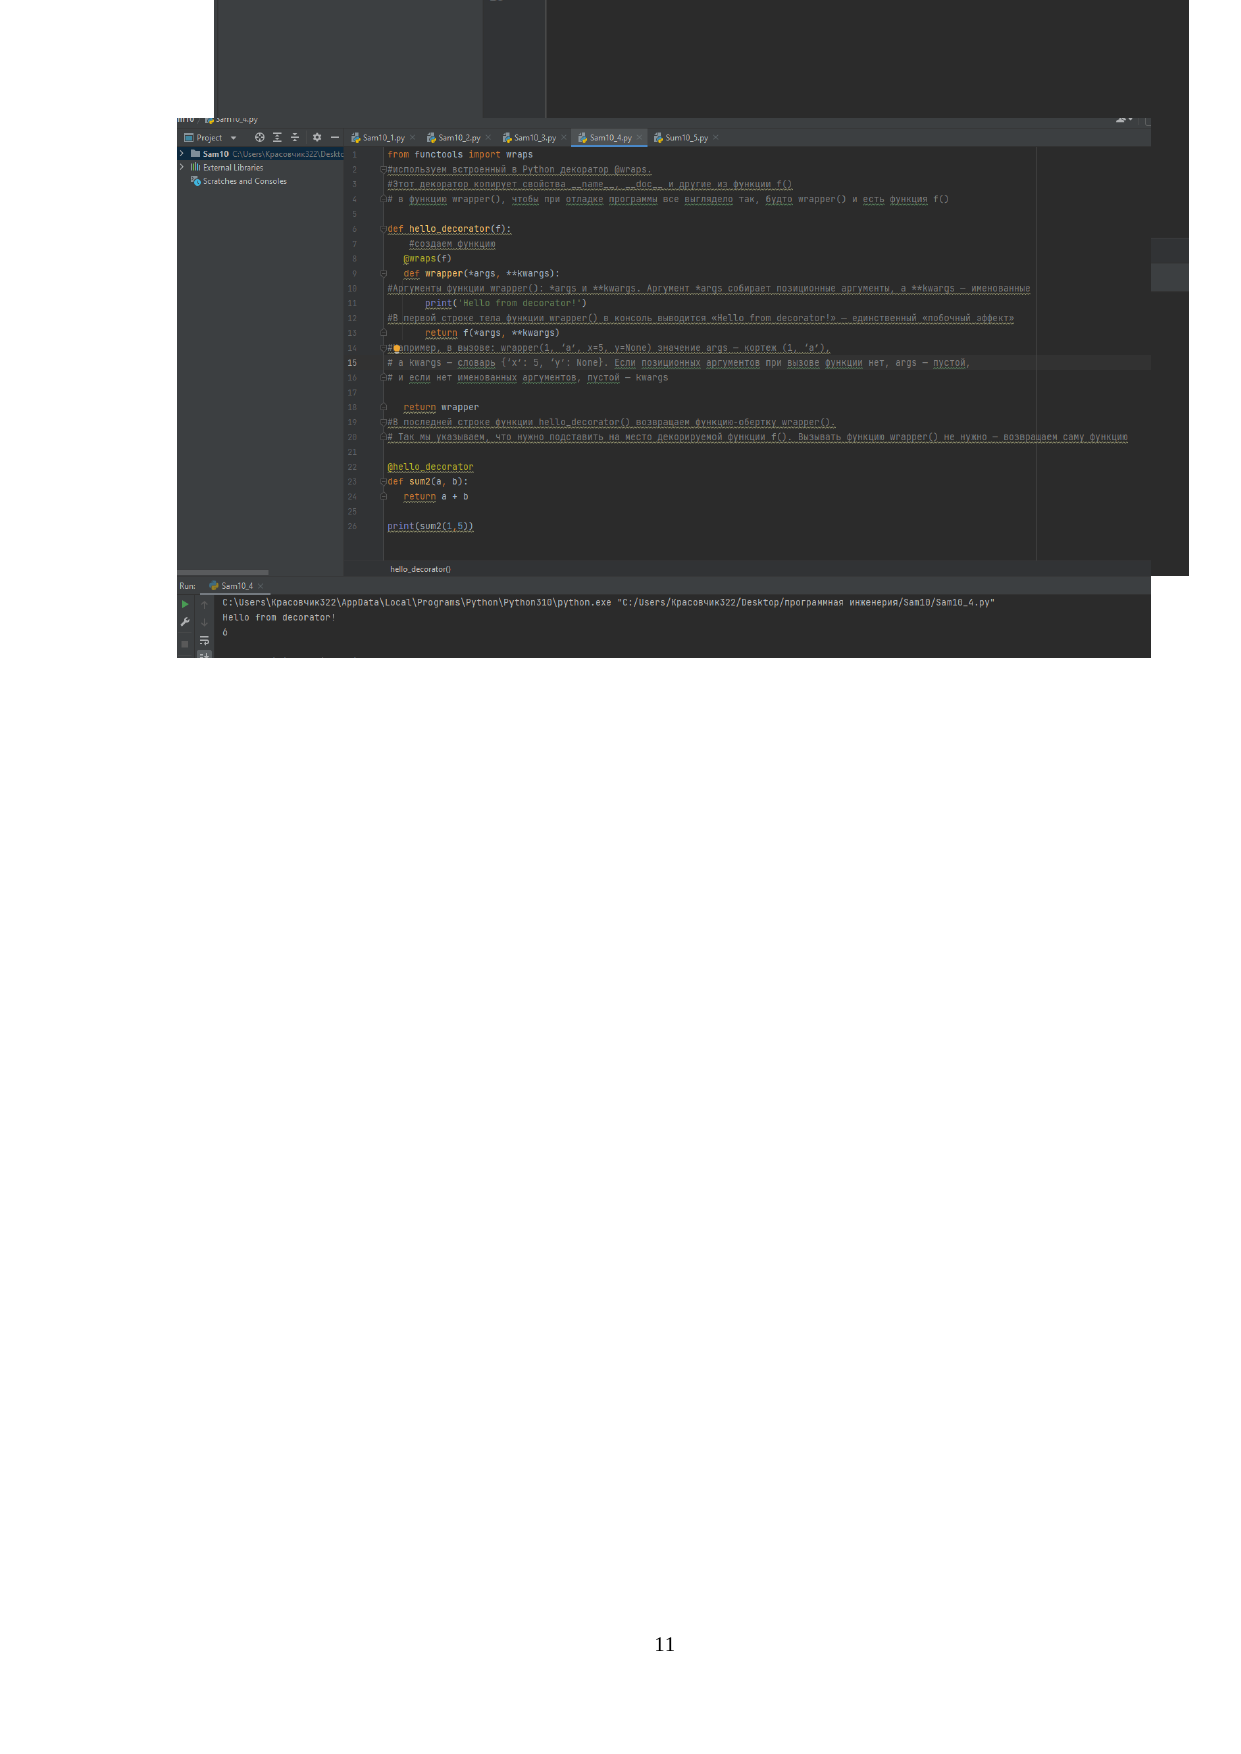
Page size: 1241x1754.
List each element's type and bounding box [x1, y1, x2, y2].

picture [177, 0, 1189, 658]
